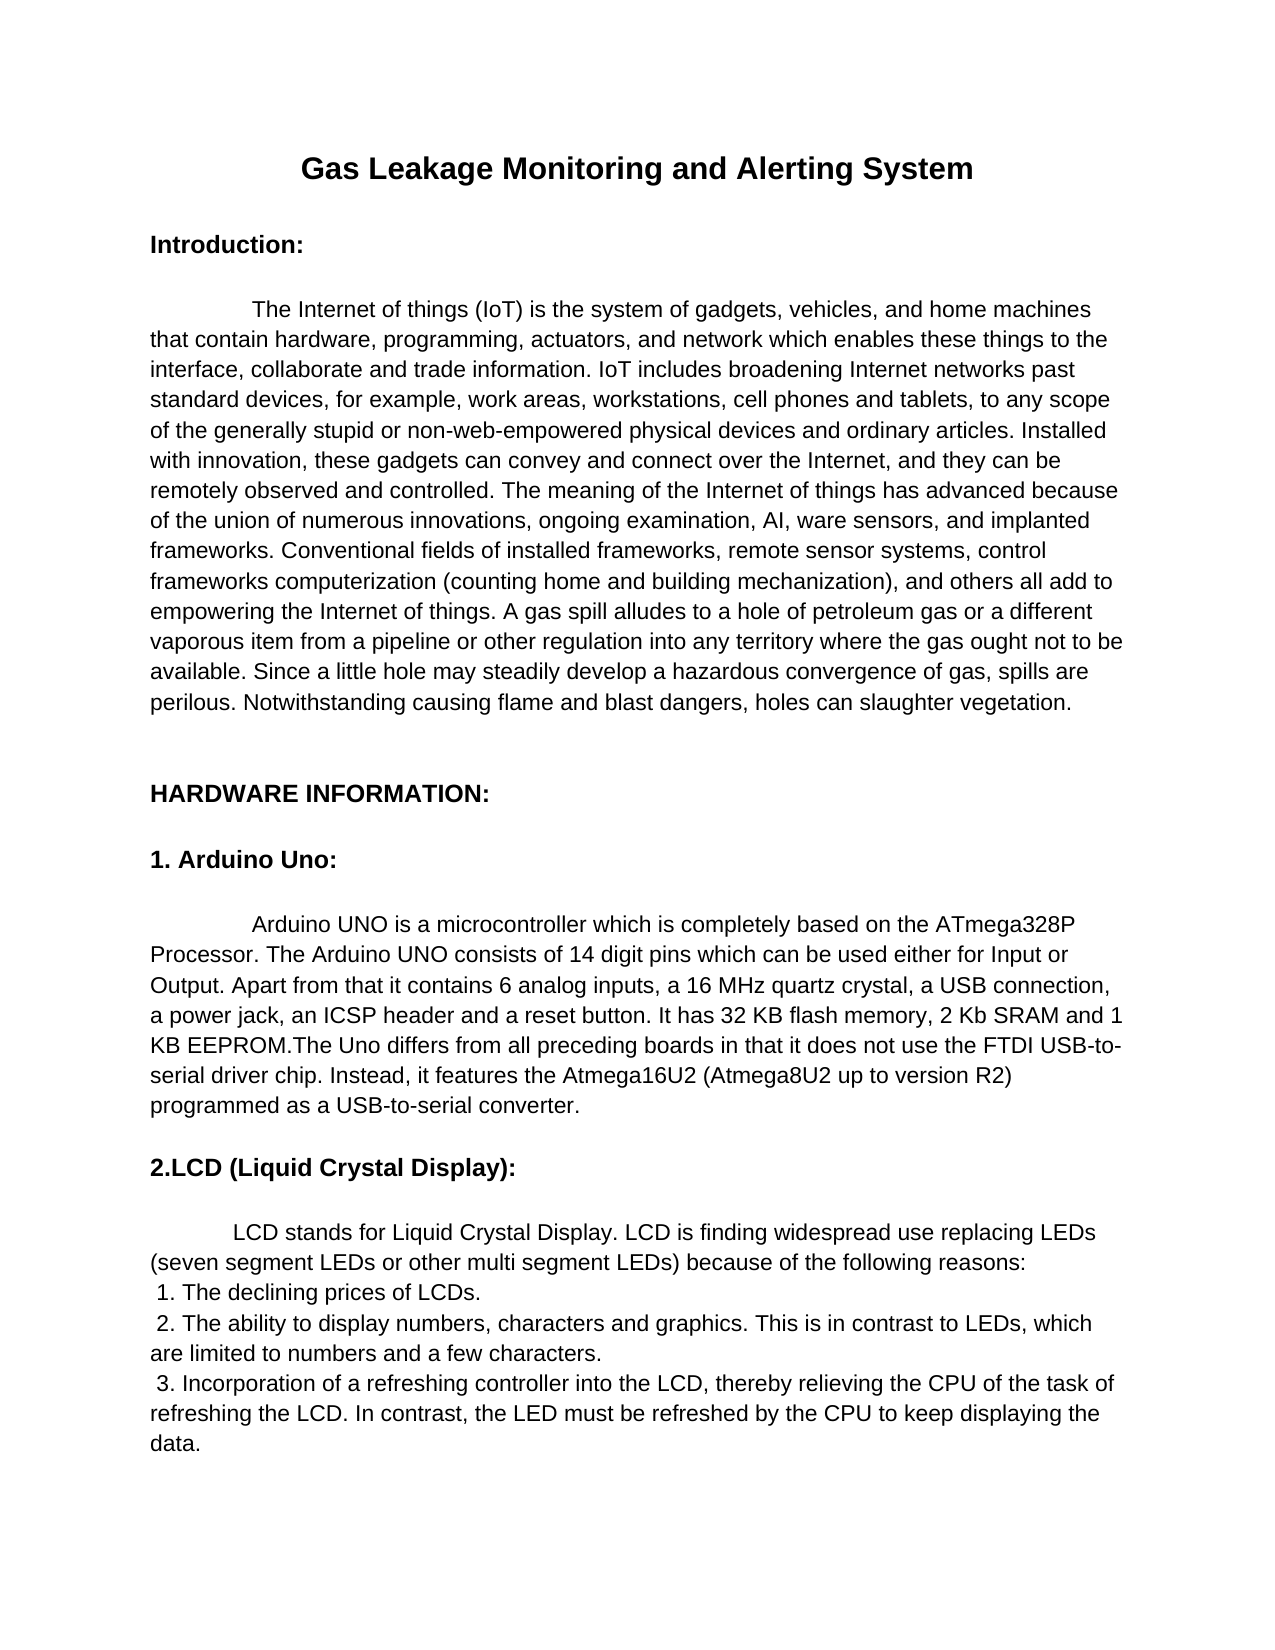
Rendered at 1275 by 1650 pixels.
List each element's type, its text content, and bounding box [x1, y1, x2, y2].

text 1. The declining prices of LCDs. [150, 1279, 1125, 1306]
text 2. The ability to display numbers, characters and graphics. This is in contrast to LEDs, which are limited to numbers and a few characters. [150, 1309, 1125, 1366]
text 2.LCD (Liquid Crystal Display): [150, 1153, 1125, 1182]
text Arduino UNO is a microcontroller which is completely based on the ATmega328P Processor. The Arduino UNO consists of 14 digit pins which can be used either for Input or Output. Apart from that it contains 6 analog inputs, a 16 MHz quartz crystal, a USB connection, a power jack, an ICSP header and a reset button. It has 32 KB flash memory, 2 Kb SRAM and 1 KB EEPROM.The Uno differs from all preceding boards in that it does not use the FTDI USB-to-serial driver chip. Instead, it features the Atmega16U2 (Atmega8U2 up to version R2) programmed as a USB-to-serial converter. [150, 911, 1125, 1119]
text The Internet of things (IoT) is the system of gadgets, vehicles, and home machines that contain hardware, programming, actuators, and network which enables these things to the interface, collaborate and trade information. IoT includes broadening Internet networks past standard devices, for example, work areas, workstations, cell phones and tablets, to any scope of the generally stupid or non-web-empowered physical devices and ordinary articles. Installed with innovation, these gadgets can convey and connect over the Internet, and they can be remotely observed and controlled. The meaning of the Internet of things has advanced because of the union of numerous innovations, ongoing examination, AI, ware sensors, and implanted frameworks. Conventional fields of installed frameworks, remote sensor systems, control frameworks computerization (counting home and building mechanization), and others all add to empowering the Internet of things. A gas spill alludes to a hole of petroleum gas or a different vaporous item from a pipeline or other regulation into any territory where the gas ought not to be available. Since a little hole may steadily develop a hazardous convergence of gas, spills are perilous. Notwithstanding causing flame and blast dangers, holes can slaughter vegetation. [150, 296, 1125, 715]
text 1. Arduino Uno: [150, 845, 1125, 874]
text HARDWARE INFORMATION: [150, 779, 1125, 808]
text 3. Incorporation of a refreshing controller into the LCD, thereby relieving the CPU of the task of refreshing the LCD. In contrast, the LED must be refreshed by the CPU to keep displaying the data. [150, 1370, 1125, 1457]
text Gas Leakage Monitoring and Alerting System [150, 150, 1125, 186]
text LCD stands for Liquid Crystal Display. LCD is finding widespread use replacing LEDs (seven segment LEDs or other multi segment LEDs) because of the following reasons: [150, 1219, 1125, 1276]
text Introduction: [150, 230, 1125, 258]
